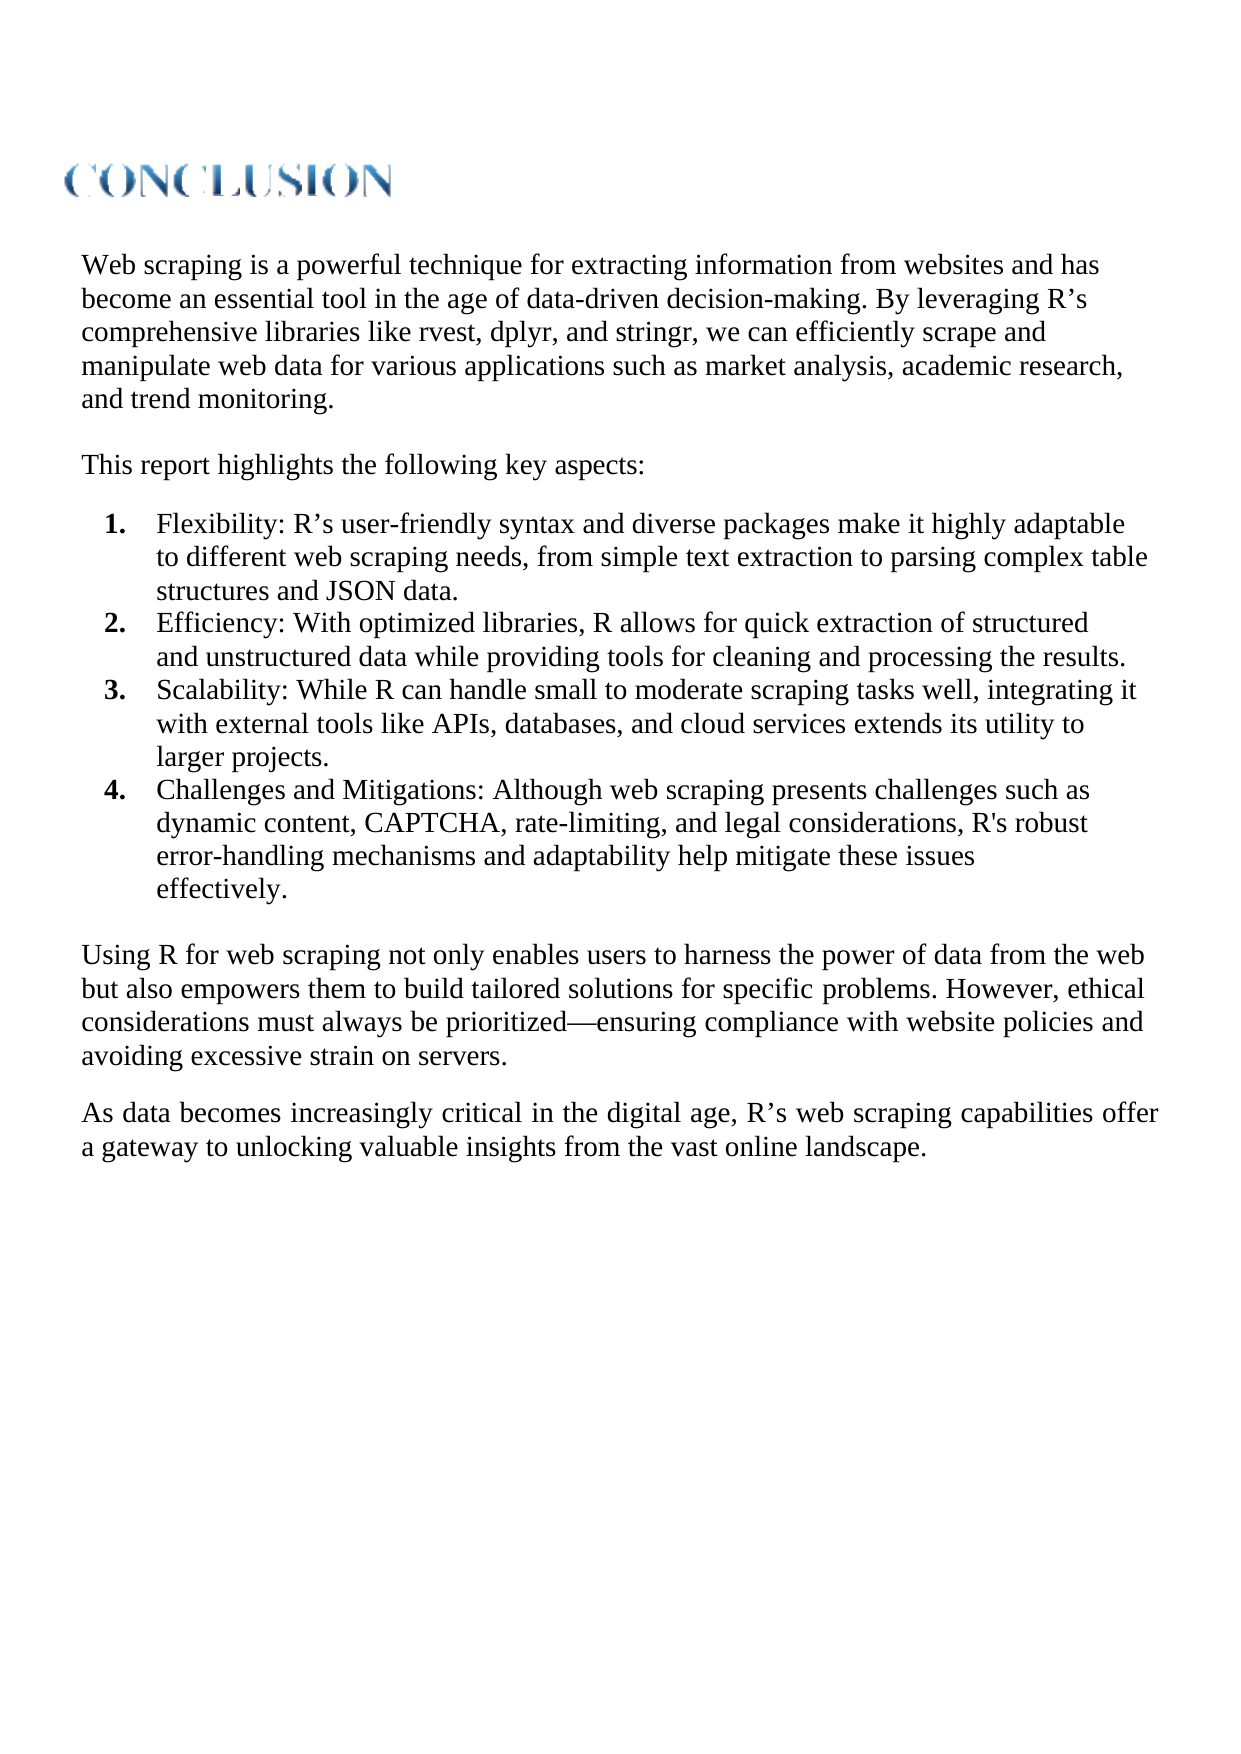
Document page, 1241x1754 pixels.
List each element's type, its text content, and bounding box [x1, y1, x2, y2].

list Challenges and Mitigations: Although web scraping presents challenges such as dynamic content, CAPTCHA, rate-limiting, and legal considerations, R's robust error-handling mechanisms and adaptability help mitigate these issues effectively. [104, 773, 1112, 904]
picture [98, 160, 206, 197]
text This report highlights the following key aspects: [81, 447, 1211, 481]
picture [207, 161, 276, 197]
list Efficiency: With optimized libraries, R allows for quick extraction of structured and unstructured data while providing tools for cleaning and processing the results. [104, 606, 1136, 672]
picture [63, 160, 96, 197]
picture [277, 160, 395, 197]
text Using R for web scraping not only enables users to harness the power of data from the web but also empowers them to build tailored solutions for specific problems. However, ethical considerations must always be prioritized—ensuring compliance with website policies and avoiding excessive strain on servers. [81, 937, 1145, 1071]
text Web scraping is a powerful technique for extracting information from websites and has become an essential tool in the age of data-driven decision-making. By leveraging R’s comprehensive libraries like rvest, dplyr, and stringr, we can efficiently scrape and manipulate web data for various applications such as market analysis, academic research, and trend monitoring. [81, 247, 1155, 415]
text As data becomes increasingly critical in the digital age, R’s web scraping capabilities offer a gateway to unlocking valuable insights from the vast online landscape. [81, 1096, 1159, 1163]
list Flexibility: R’s user-friendly syntax and diverse packages make it highly adaptable to different web scraping needs, from simple text extraction to parsing complex table structures and JSON data. [104, 506, 1153, 606]
list Scalability: While R can handle small to moderate scraping tasks well, integrating it with external tools like APIs, databases, and cloud services extends its utility to larger projects. [104, 672, 1158, 773]
